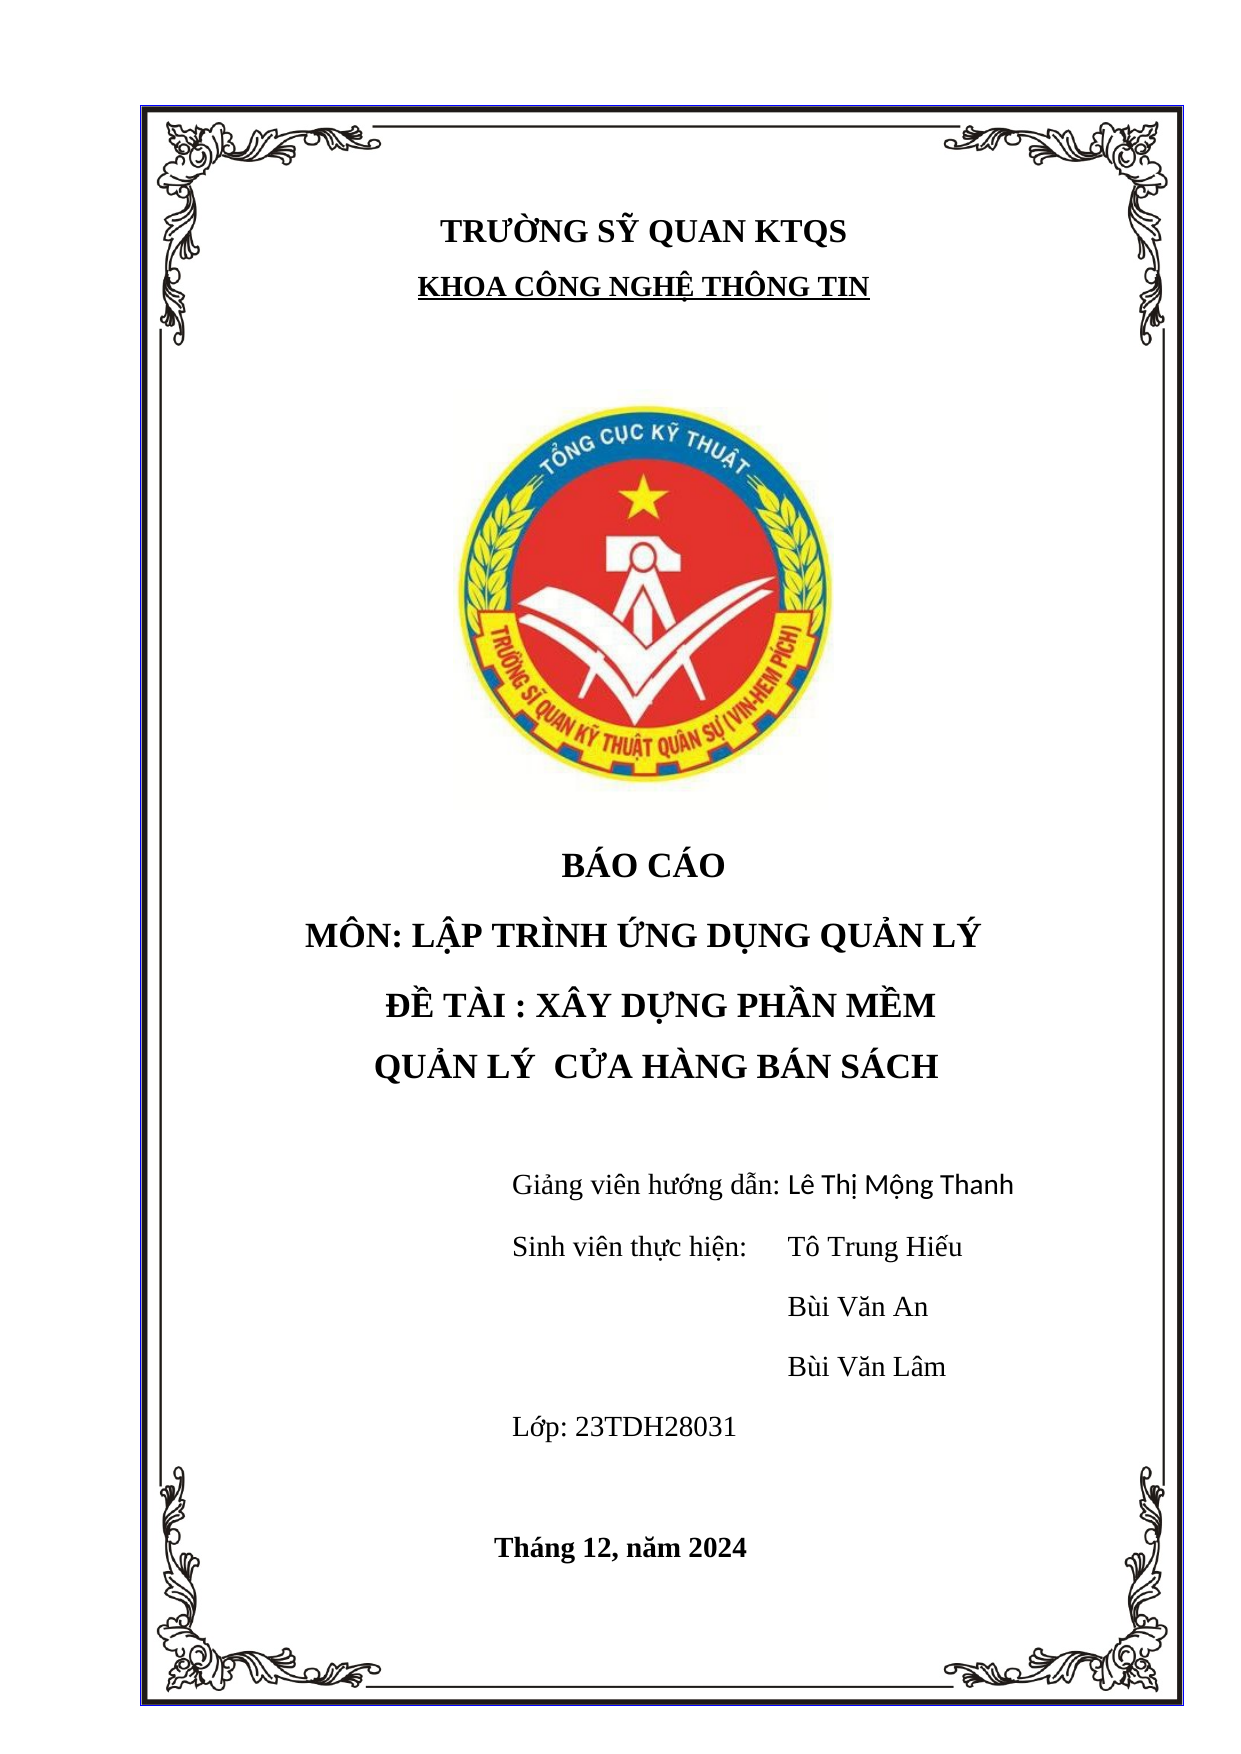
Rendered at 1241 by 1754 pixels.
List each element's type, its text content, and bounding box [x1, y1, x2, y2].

text KHOA CÔNG NGHỆ THÔNG TIN [234, 269, 1053, 303]
text MÔN: LẬP TRÌNH ỨNG DỤNG QUẢN LÝ [234, 914, 1053, 955]
text Giảng viên hướng dẫn: Lê Thị Mộng Thanh [394, 1166, 1053, 1201]
text ĐỀ TÀI : XÂY DỰNG PHẦN MỀM [216, 984, 1106, 1025]
text Bùi Văn An [394, 1289, 1053, 1322]
picture [141, 106, 1183, 1705]
text Tháng 12, năm 2024 [187, 1530, 1053, 1563]
text Lớp: 23TDH28031 [394, 1409, 1053, 1443]
text TRƯỜNG SỸ QUAN KTQS [234, 211, 1053, 249]
text QUẢN LÝ CỬA HÀNG BÁN SÁCH [206, 1045, 1106, 1086]
text Bùi Văn Lâm [394, 1349, 1053, 1383]
text BÁO CÁO [234, 845, 1053, 886]
text Sinh viên thực hiện: Tô Trung Hiếu [394, 1229, 1053, 1262]
